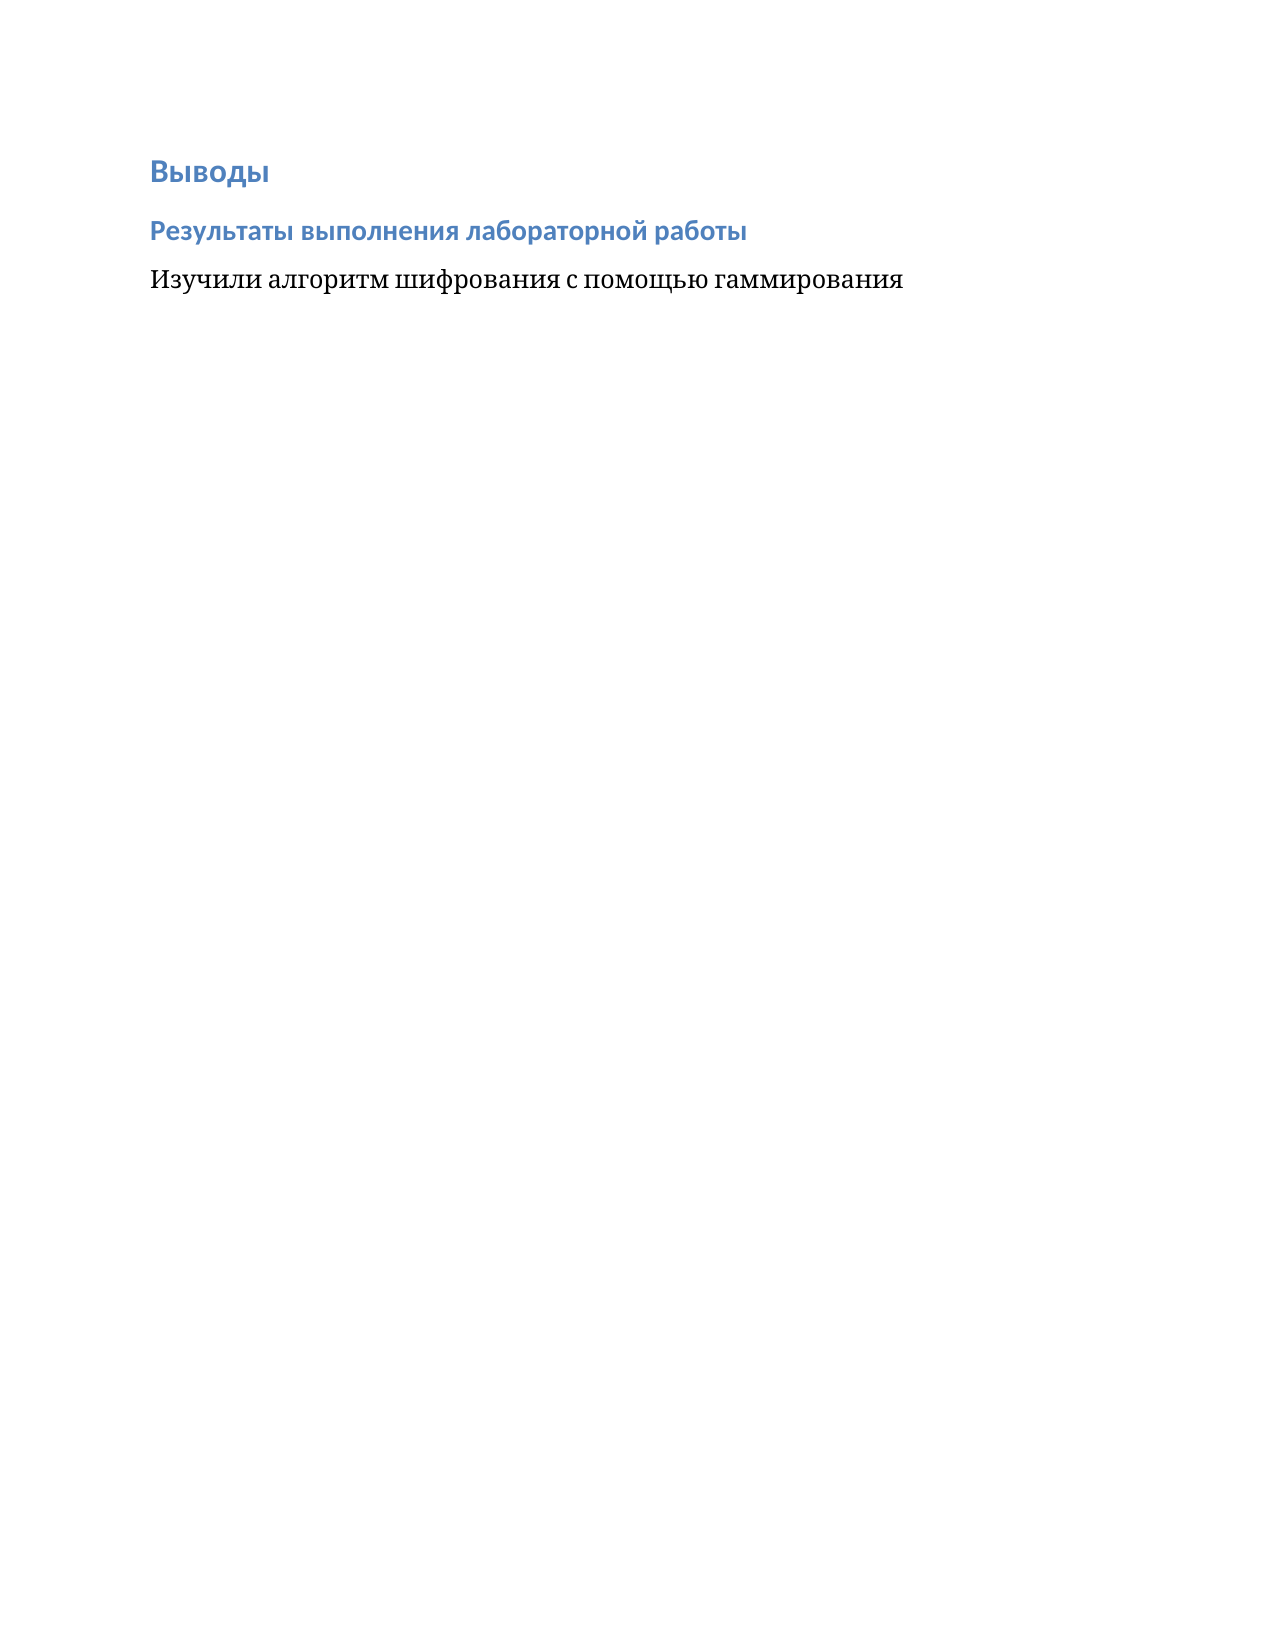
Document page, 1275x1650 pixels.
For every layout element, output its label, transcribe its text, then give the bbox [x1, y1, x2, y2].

subtitle Выводы [150, 150, 1125, 191]
text Изучили алгоритм шифрования с помощью гаммирования [150, 266, 1125, 295]
subtitle Результаты выполнения лабораторной работы [150, 212, 1125, 247]
